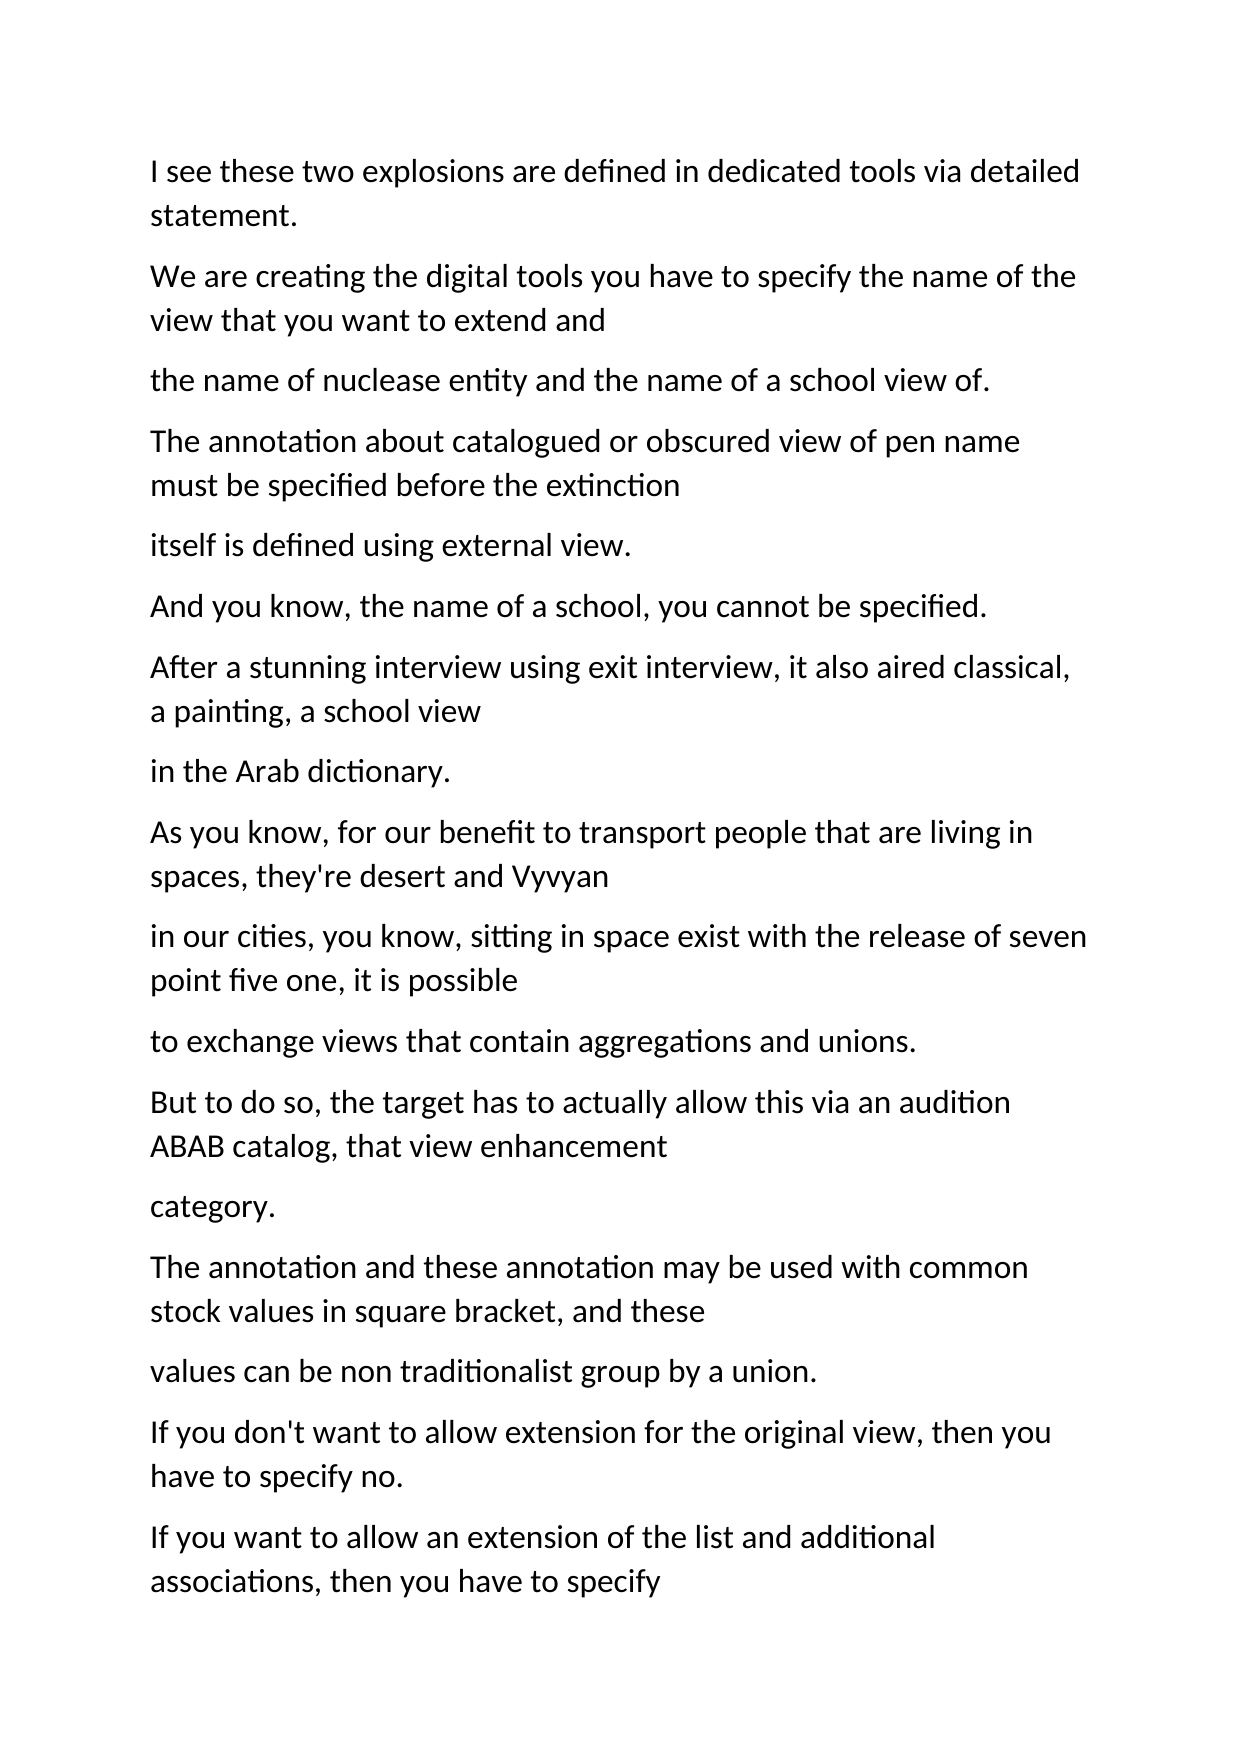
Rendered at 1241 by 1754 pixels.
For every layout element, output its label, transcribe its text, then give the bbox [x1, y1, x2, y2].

text The annotation about catalogued or obscured view of pen name must be specified before the extinction [150, 420, 1090, 504]
text And you know, the name of a school, you cannot be specified. [150, 585, 1090, 626]
text I see these two explosions are defined in dedicated tools via detailed statement. [150, 150, 1090, 235]
text values can be non traditionalist group by a union. [150, 1350, 1090, 1391]
text itself is defined using external view. [150, 524, 1090, 565]
text to exchange views that contain aggregations and unions. [150, 1020, 1090, 1061]
text category. [150, 1185, 1090, 1226]
text After a stunning interview using exit interview, it also aired classical, a painting, a school view [150, 646, 1090, 730]
text If you want to allow an extension of the list and additional associations, then you have to specify [150, 1516, 1090, 1600]
text We are creating the digital tools you have to specify the name of the view that you want to extend and [150, 254, 1090, 339]
text But to do so, the target has to actually allow this via an audition ABAB catalog, that view enhancement [150, 1081, 1090, 1165]
text As you know, for our benefit to transport people that are living in spaces, they're desert and Vyvyan [150, 811, 1090, 896]
text The annotation and these annotation may be used with common stock values in square bracket, and these [150, 1246, 1090, 1331]
text in our cities, you know, sitting in space exist with the release of seven point five one, it is possible [150, 915, 1090, 1000]
text If you don't want to allow extension for the original view, then you have to specify no. [150, 1411, 1090, 1496]
text the name of nuclease entity and the name of a school view of. [150, 359, 1090, 400]
text in the Arab dictionary. [150, 750, 1090, 791]
